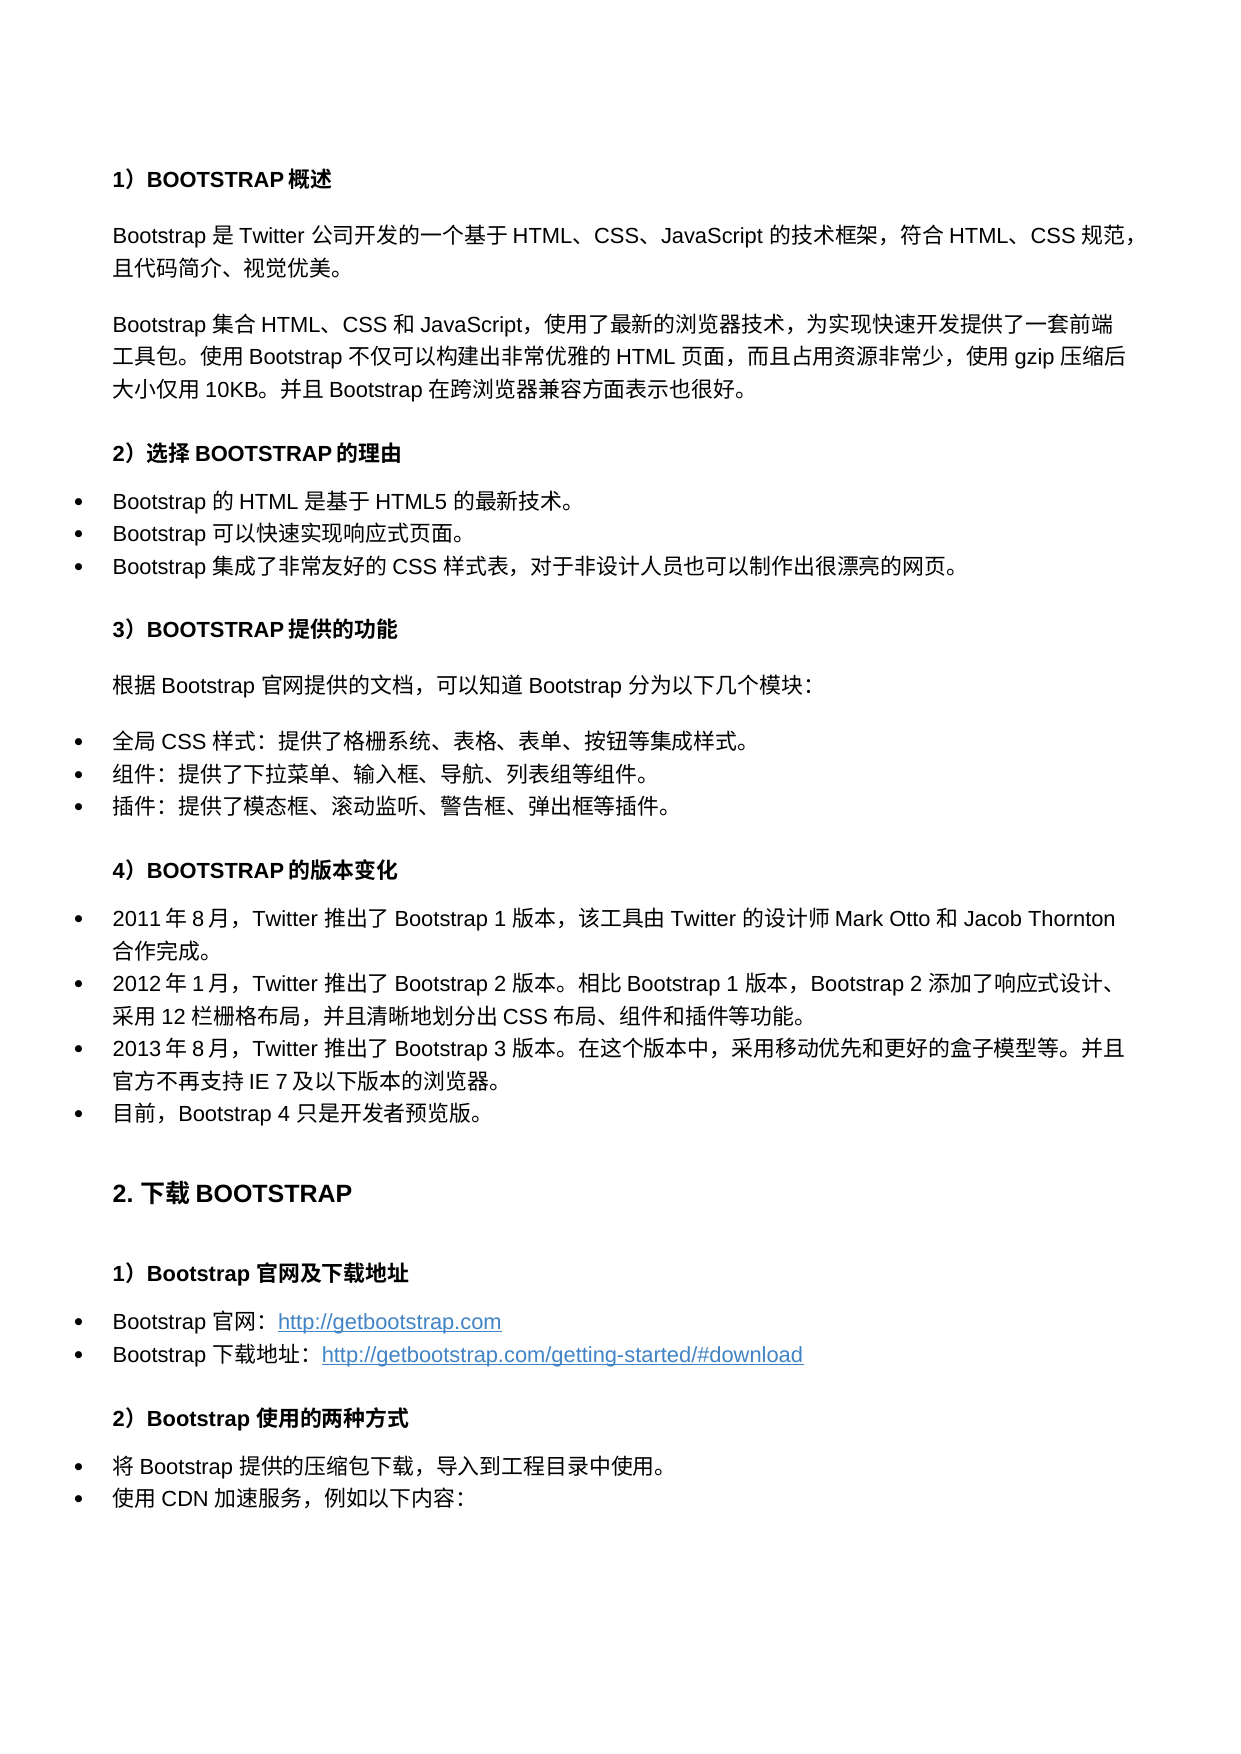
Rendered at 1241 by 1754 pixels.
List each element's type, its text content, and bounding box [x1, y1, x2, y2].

text 根据 Bootstrap 官网提供的文档，可以知道 Bootstrap 分为以下几个模块： [112, 668, 1128, 700]
text 1）Bootstrap 官网及下载地址 [112, 1256, 1128, 1288]
list Bootstrap 官网：http://getbootstrap.com [75, 1304, 1128, 1336]
list 插件：提供了模态框、滚动监听、警告框、弹出框等插件。 [75, 789, 1128, 821]
list Bootstrap 集成了非常友好的 CSS 样式表，对于非设计人员也可以制作出很漂亮的网页。 [75, 548, 1128, 581]
text 4）BOOTSTRAP的版本变化 [112, 853, 1128, 885]
list 2012年1月，Twitter 推出了 Bootstrap 2 版本。相比 Bootstrap 1 版本，Bootstrap 2 添加了响应式设计、采用 12 栏栅格布局，并且清晰地划分出 CSS 布局、组件和插件等功能。 [75, 966, 1128, 1031]
text 1）BOOTSTRAP概述 [112, 162, 1128, 194]
list Bootstrap 下载地址：http://getbootstrap.com/getting-started/#download [75, 1336, 1128, 1369]
text 2）选择BOOTSTRAP的理由 [112, 435, 1128, 468]
list 使用 CDN 加速服务，例如以下内容： [75, 1481, 1128, 1513]
list 组件：提供了下拉菜单、输入框、导航、列表组等组件。 [75, 756, 1128, 789]
list 将 Bootstrap 提供的压缩包下载，导入到工程目录中使用。 [75, 1448, 1128, 1481]
list 2013年8月，Twitter 推出了 Bootstrap 3 版本。在这个版本中，采用移动优先和更好的盒子模型等。并且官方不再支持 IE 7及以下版本的浏览器。 [75, 1031, 1128, 1096]
list 全局 CSS 样式：提供了格栅系统、表格、表单、按钮等集成样式。 [75, 724, 1128, 756]
text Bootstrap 集合 HTML、CSS 和 JavaScript，使用了最新的浏览器技术，为实现快速开发提供了一套前端工具包。使用 Bootstrap 不仅可以构建出非常优雅的 HTML 页面，而且占用资源非常少，使用 gzip 压缩后大小仅用 10KB。并且 Bootstrap 在跨浏览器兼容方面表示也很好。 [112, 306, 1128, 404]
list Bootstrap 的 HTML 是基于 HTML5 的最新技术。 [75, 483, 1128, 516]
text 3）BOOTSTRAP提供的功能 [112, 612, 1128, 644]
text Bootstrap 是 Twitter 公司开发的一个基于 HTML、CSS、JavaScript 的技术框架，符合 HTML、CSS 规范，且代码简介、视觉优美。 [112, 218, 1128, 283]
list Bootstrap 可以快速实现响应式页面。 [75, 516, 1128, 548]
list 目前，Bootstrap 4 只是开发者预览版。 [75, 1096, 1128, 1128]
text 2）Bootstrap 使用的两种方式 [112, 1400, 1128, 1433]
text 2. 下载BOOTSTRAP [112, 1159, 1128, 1224]
list 2011年8月，Twitter 推出了 Bootstrap 1 版本，该工具由 Twitter 的设计师 Mark Otto 和 Jacob Thornton 合作完成。 [75, 901, 1128, 966]
